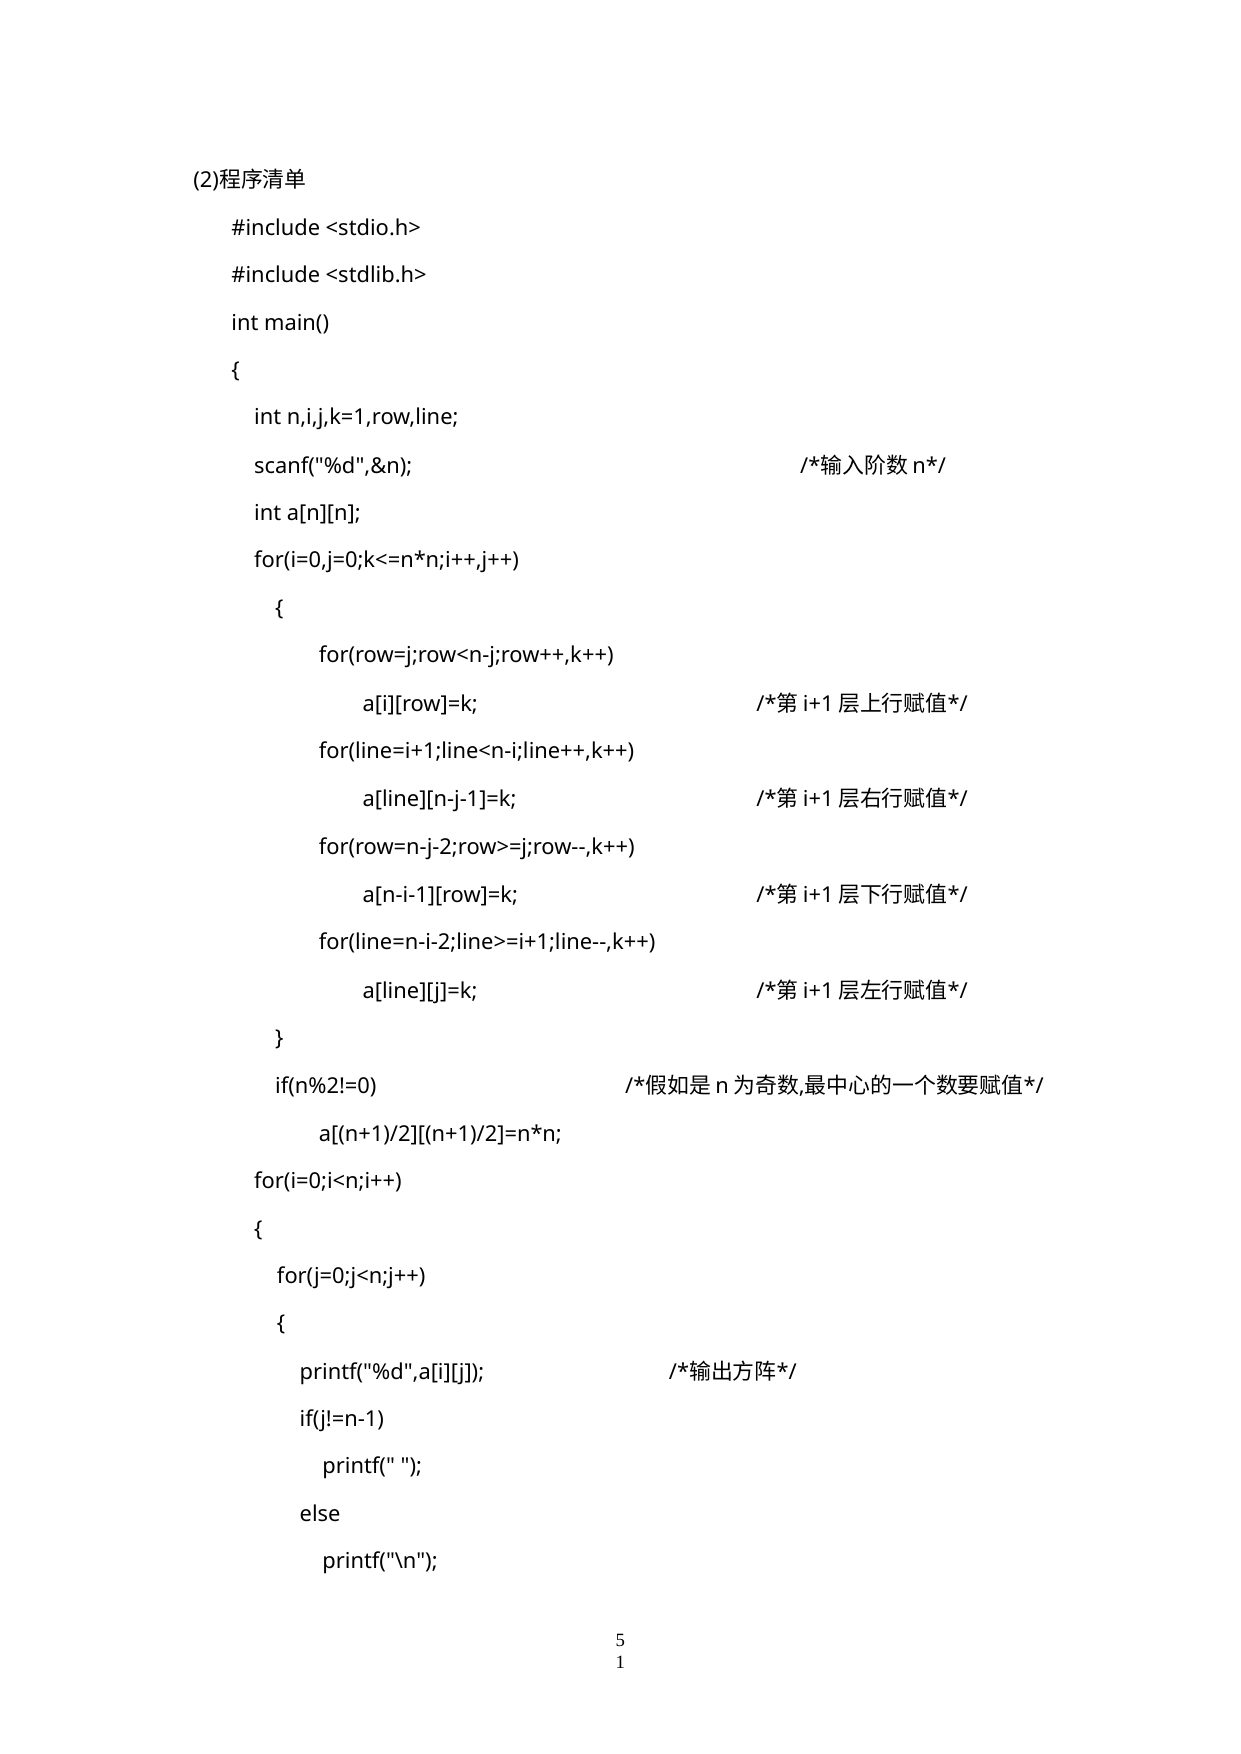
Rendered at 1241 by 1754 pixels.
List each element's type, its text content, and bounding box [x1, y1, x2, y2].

text if(j!=n-1) [187, 1402, 1053, 1434]
text { [187, 590, 1053, 623]
text { [187, 1306, 1053, 1338]
text int main() [187, 305, 1053, 338]
text int a[n][n]; [187, 496, 1053, 528]
text printf("\n"); [187, 1544, 1053, 1576]
text for(i=0;i<n;i++) [187, 1164, 1053, 1196]
text a[(n+1)/2][(n+1)/2]=n*n; [187, 1116, 1053, 1149]
text printf(" "); [187, 1449, 1053, 1482]
text (2)程序清单 [187, 162, 1053, 194]
text a[line][j]=k; /*第i+1层左行赋值*/ [187, 972, 1053, 1005]
text { [187, 1211, 1053, 1244]
text else [187, 1497, 1053, 1529]
text int n,i,j,k=1,row,line; [187, 400, 1053, 432]
text scanf("%d",&n); /*输入阶数n*/ [187, 447, 1053, 480]
text if(n%2!=0) /*假如是n为奇数,最中心的一个数要赋值*/ [187, 1068, 1053, 1101]
text for(line=i+1;line<n-i;line++,k++) [187, 733, 1053, 766]
text a[line][n-j-1]=k; /*第i+1层右行赋值*/ [187, 781, 1053, 813]
text for(row=n-j-2;row>=j;row--,k++) [187, 829, 1053, 862]
text for(i=0,j=0;k<=n*n;i++,j++) [187, 543, 1053, 576]
text a[i][row]=k; /*第i+1层上行赋值*/ [187, 685, 1053, 718]
text printf("%d",a[i][j]); /*输出方阵*/ [187, 1353, 1053, 1386]
text { [187, 352, 1053, 385]
text } [187, 1021, 1053, 1053]
text for(line=n-i-2;line>=i+1;line--,k++) [187, 925, 1053, 957]
text #include <stdio.h> [187, 210, 1053, 243]
text for(row=j;row<n-j;row++,k++) [187, 638, 1053, 670]
text #include <stdlib.h> [187, 258, 1053, 290]
text for(j=0;j<n;j++) [187, 1259, 1053, 1291]
text a[n-i-1][row]=k; /*第i+1层下行赋值*/ [187, 877, 1053, 909]
